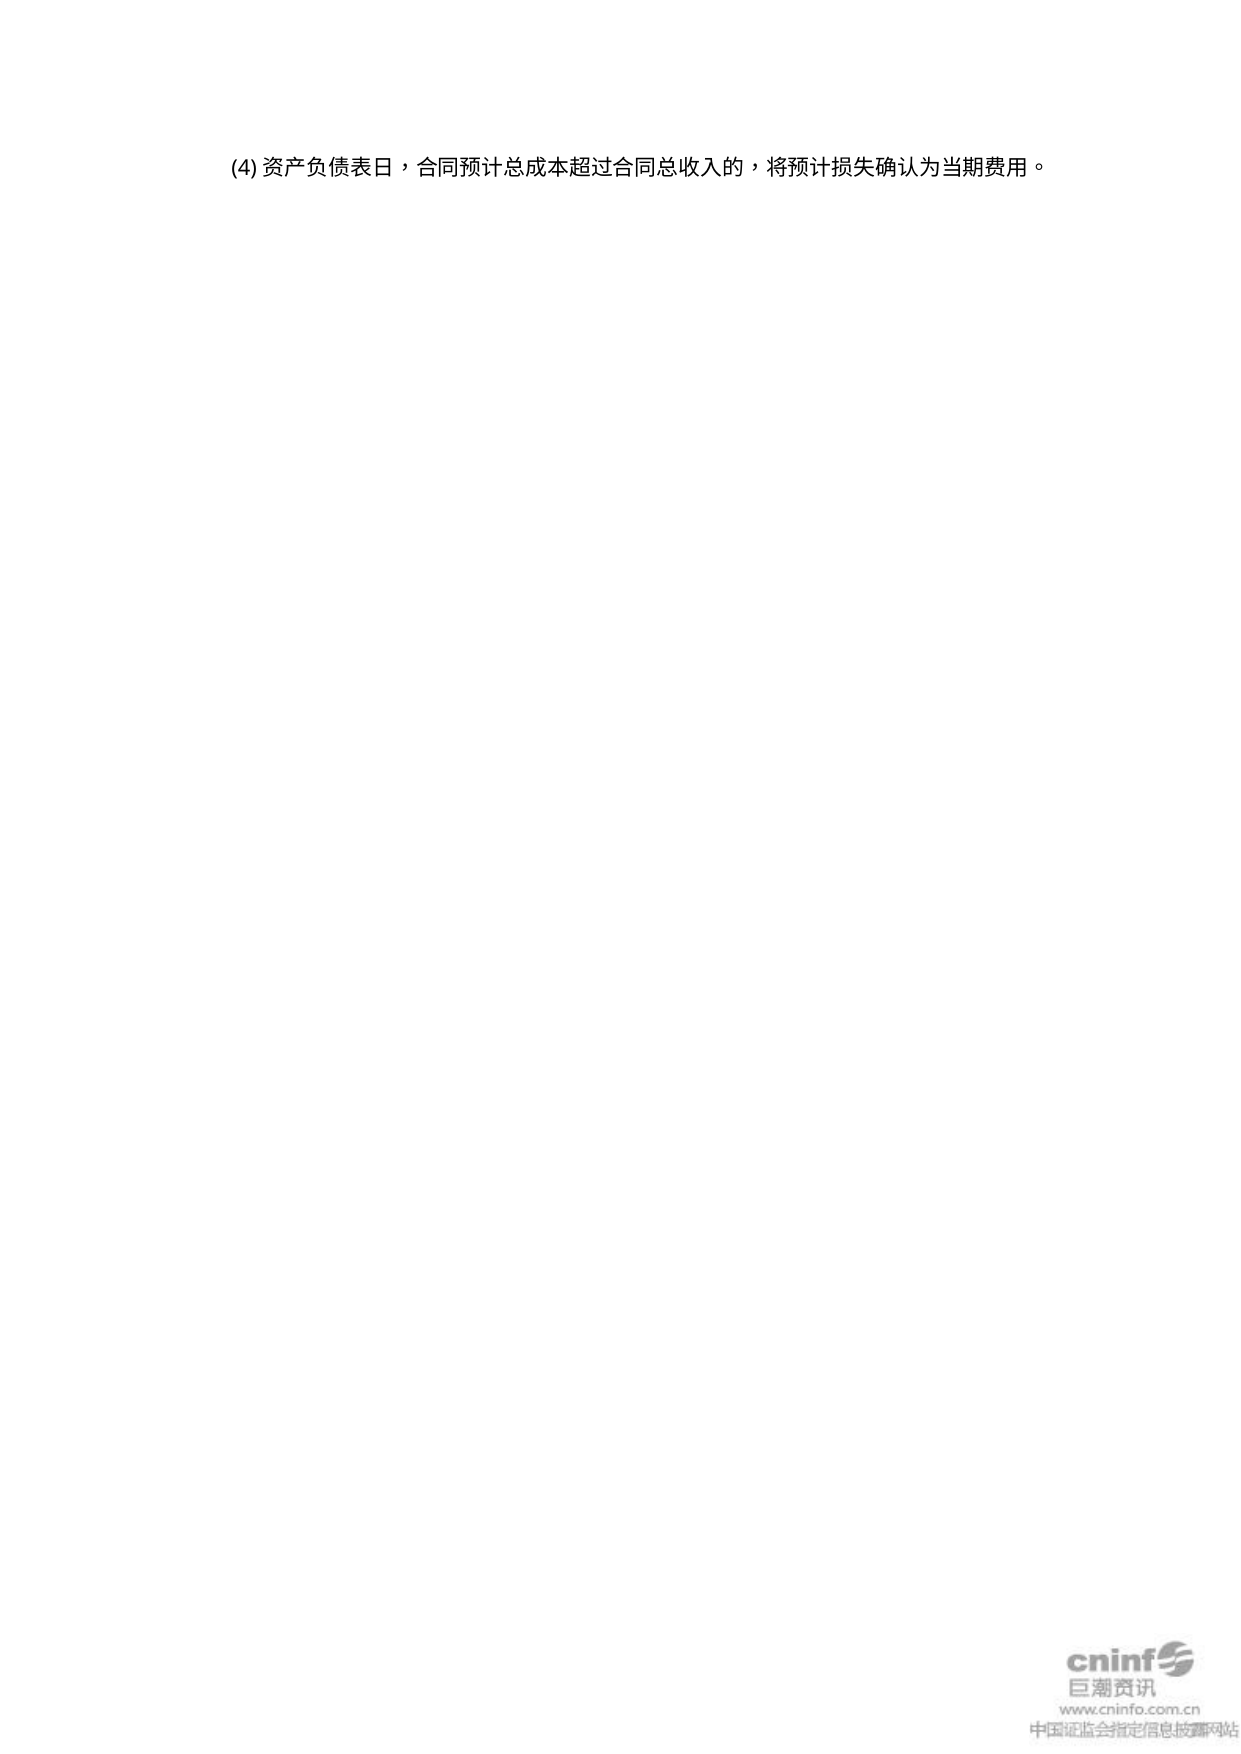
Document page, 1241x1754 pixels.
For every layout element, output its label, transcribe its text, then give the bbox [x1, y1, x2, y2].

text (4) 资产负债表日，合同预计总成本超过合同总收入的，将预计损失确认为当期费用。 [231, 152, 1067, 182]
picture [1029, 1633, 1241, 1754]
